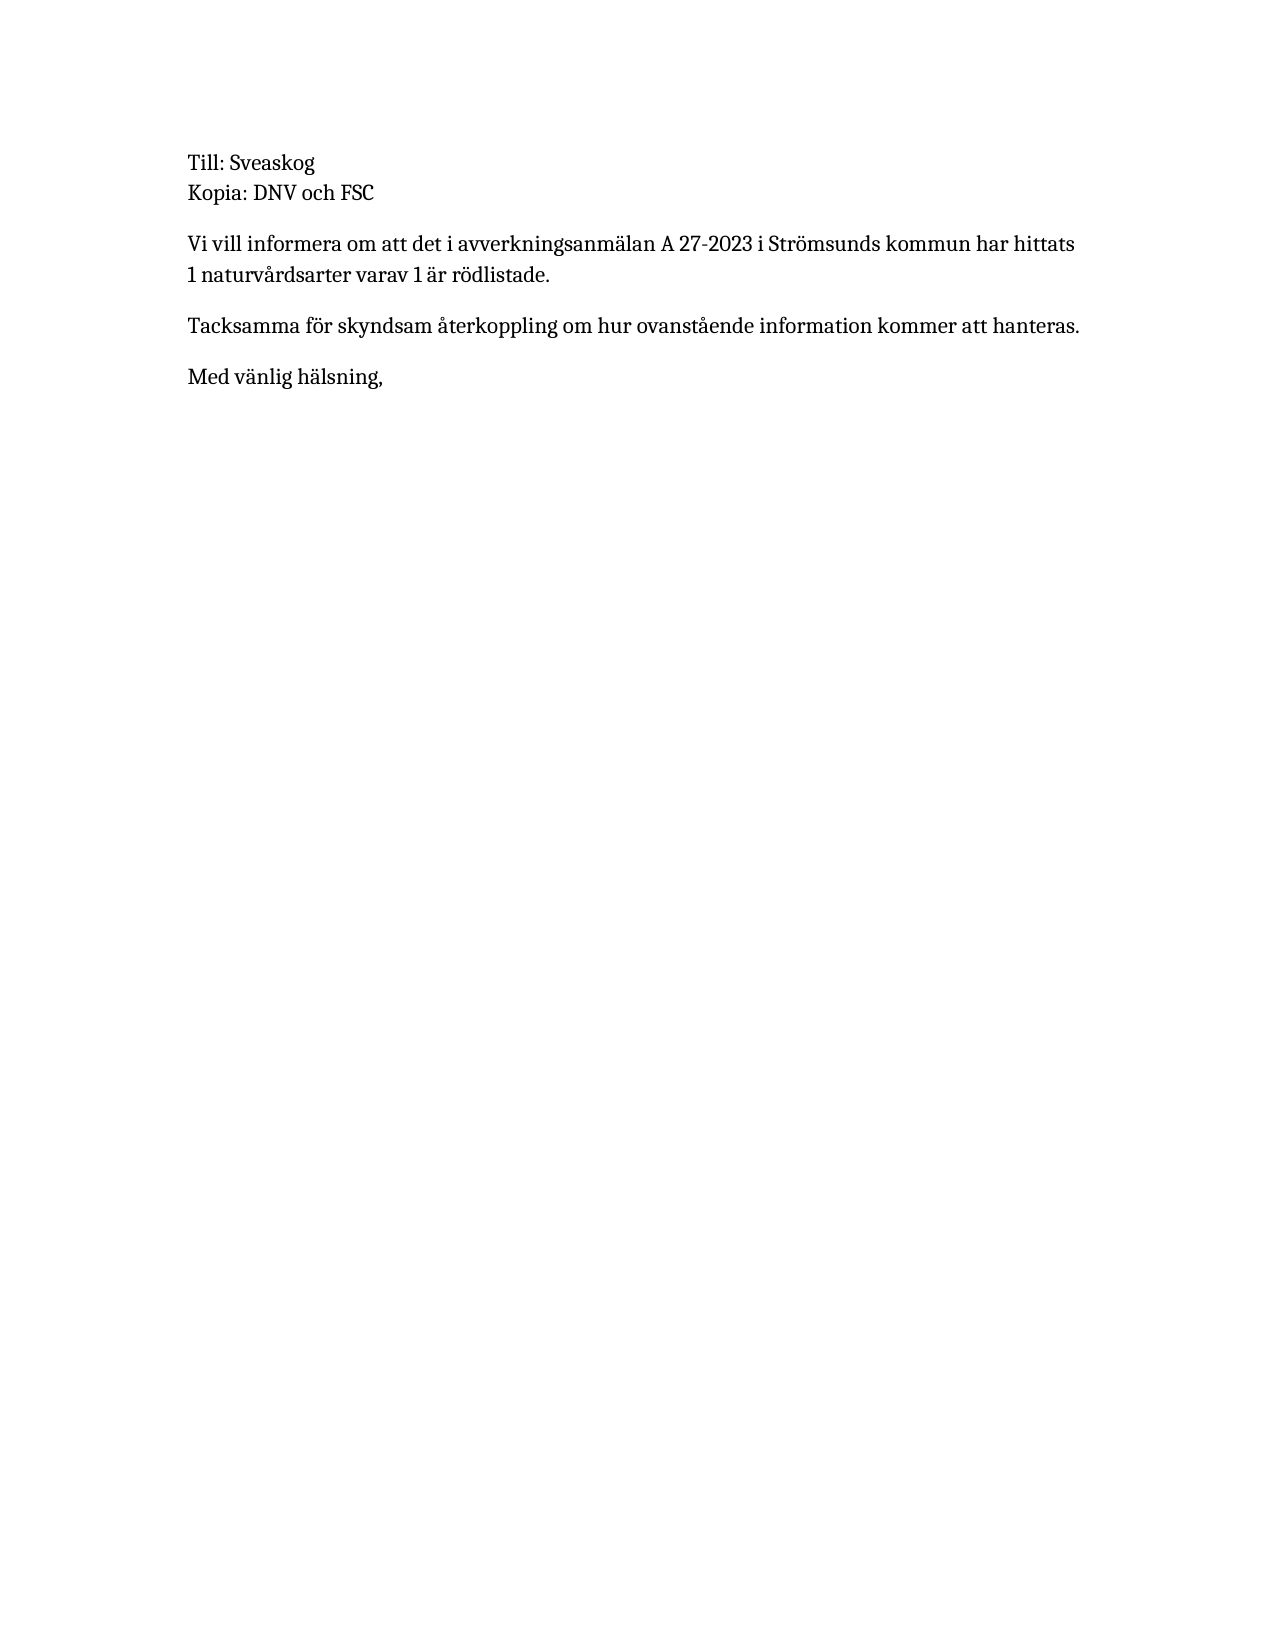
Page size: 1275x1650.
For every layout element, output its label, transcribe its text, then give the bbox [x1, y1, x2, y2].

text Vi vill informera om att det i avverkningsanmälan A 27-2023 i Strömsunds kommun har hittats 1 naturvårdsarter varav 1 är rödlistade. [187, 231, 1087, 288]
text Tacksamma för skyndsam återkoppling om hur ovanstående information kommer att hanteras. [187, 312, 1087, 339]
text Till: Sveaskog Kopia: DNV och FSC [187, 150, 1087, 207]
text Med vänlig hälsning, [187, 363, 1087, 420]
